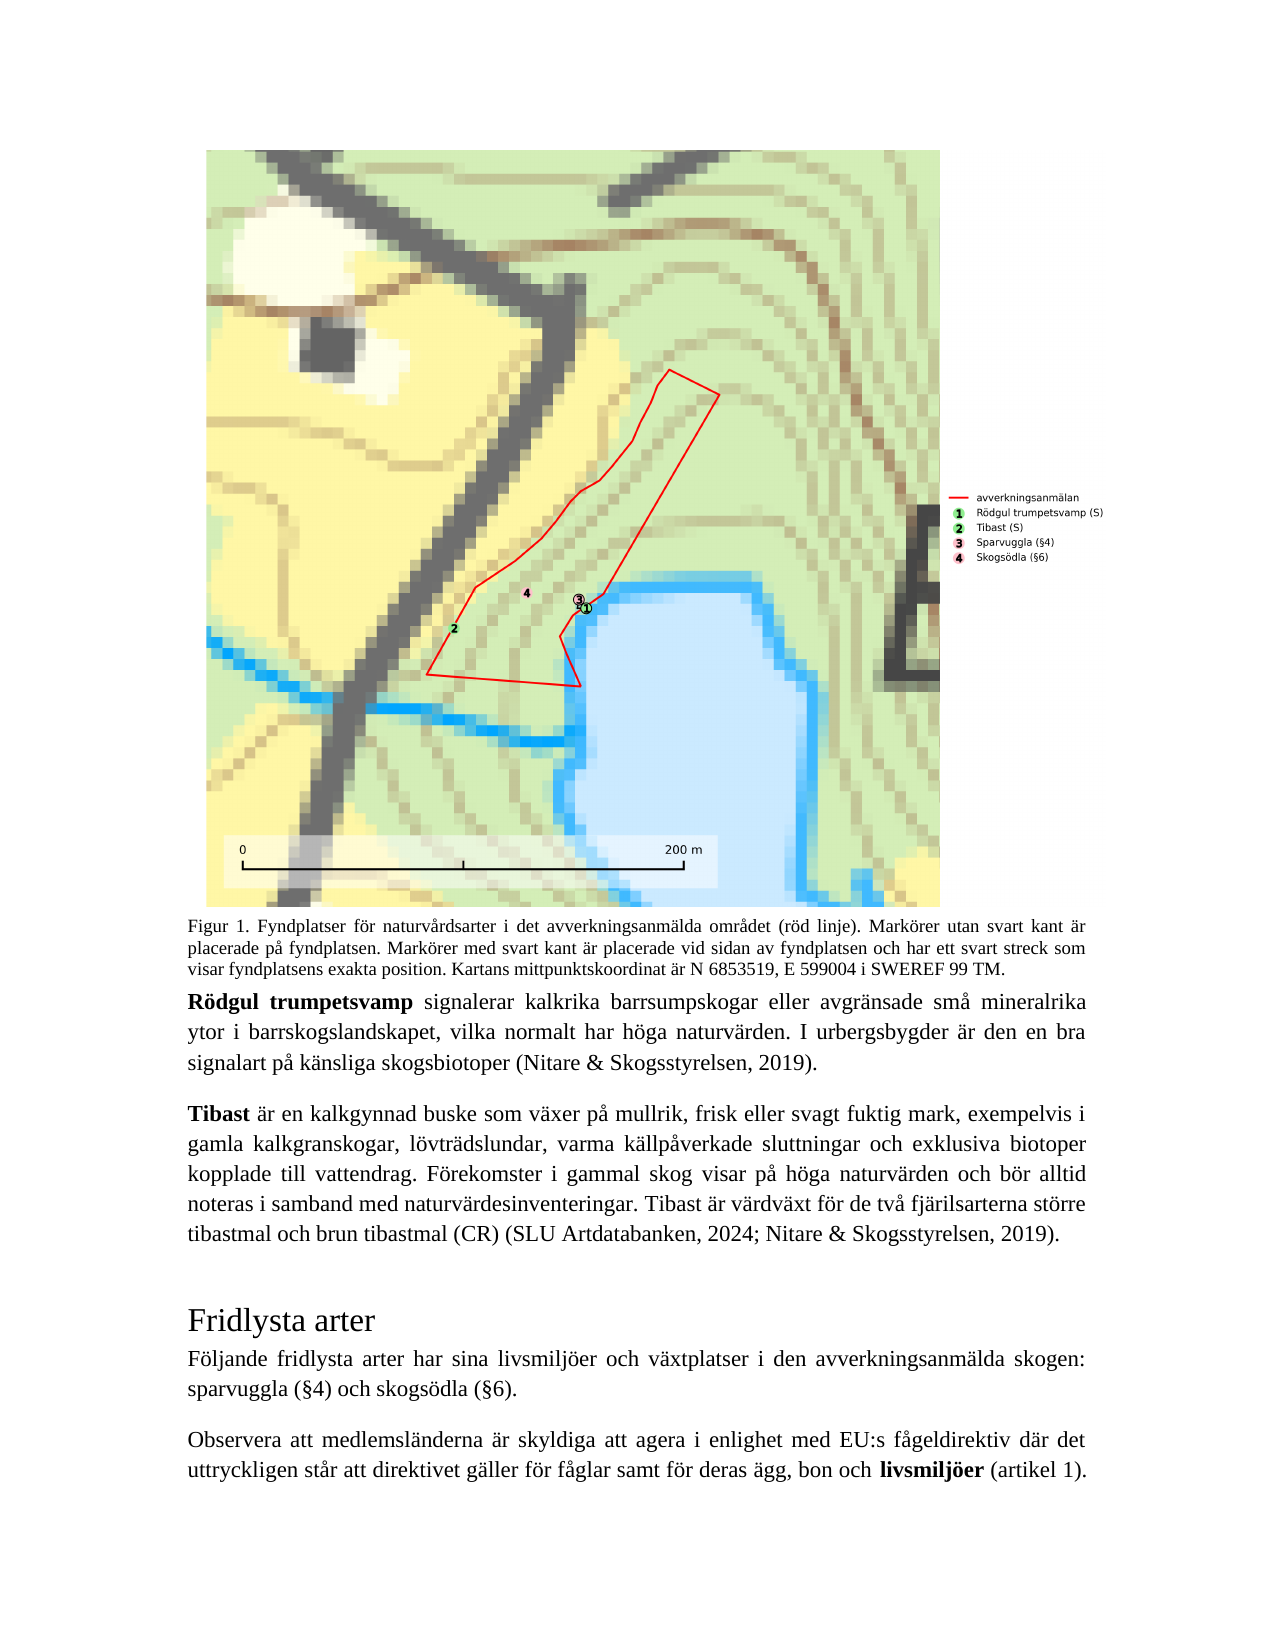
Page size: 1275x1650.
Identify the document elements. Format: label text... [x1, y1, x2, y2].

text Rödgul trumpetsvamp signalerar kalkrika barrsumpskogar eller avgränsade små mineralrika ytor i barrskogslandskapet, vilka normalt har höga naturvärden. I urbergsbygder är den en bra signalart på känsliga skogsbiotoper (Nitare & Skogsstyrelsen, 2019). [187, 988, 1087, 1075]
text Figur 1. Fyndplatser för naturvårdsarter i det avverkningsanmälda området (röd linje). Markörer utan svart kant är placerade på fyndplatsen. Markörer med svart kant är placerade vid sidan av fyndplatsen och har ett svart streck som visar fyndplatsens exakta position. Kartans mittpunktskoordinat är N 6853519, E 599004 i SWEREF 99 TM. [187, 915, 1087, 980]
text Tibast är en kalkgynnad buske som växer på mullrik, frisk eller svagt fuktig mark, exempelvis i gamla kalkgranskogar, lövträdslundar, varma källpåverkade sluttningar och exklusiva biotoper kopplade till vattendrag. Förekomster i gammal skog visar på höga naturvärden och bör alltid noteras i samband med naturvärdesinventeringar. Tibast är värdväxt för de två fjärilsarterna större tibastmal och brun tibastmal (CR) (SLU Artdatabanken, 2024; Nitare & Skogsstyrelsen, 2019). [187, 1099, 1087, 1247]
picture [206, 150, 1107, 907]
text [187, 1426, 1087, 1482]
text Följande fridlysta arter har sina livsmiljöer och växtplatser i den avverkningsanmälda skogen: sparvuggla (§4) och skogsödla (§6). [187, 1345, 1087, 1401]
subtitle Fridlysta arter [187, 1301, 1087, 1339]
